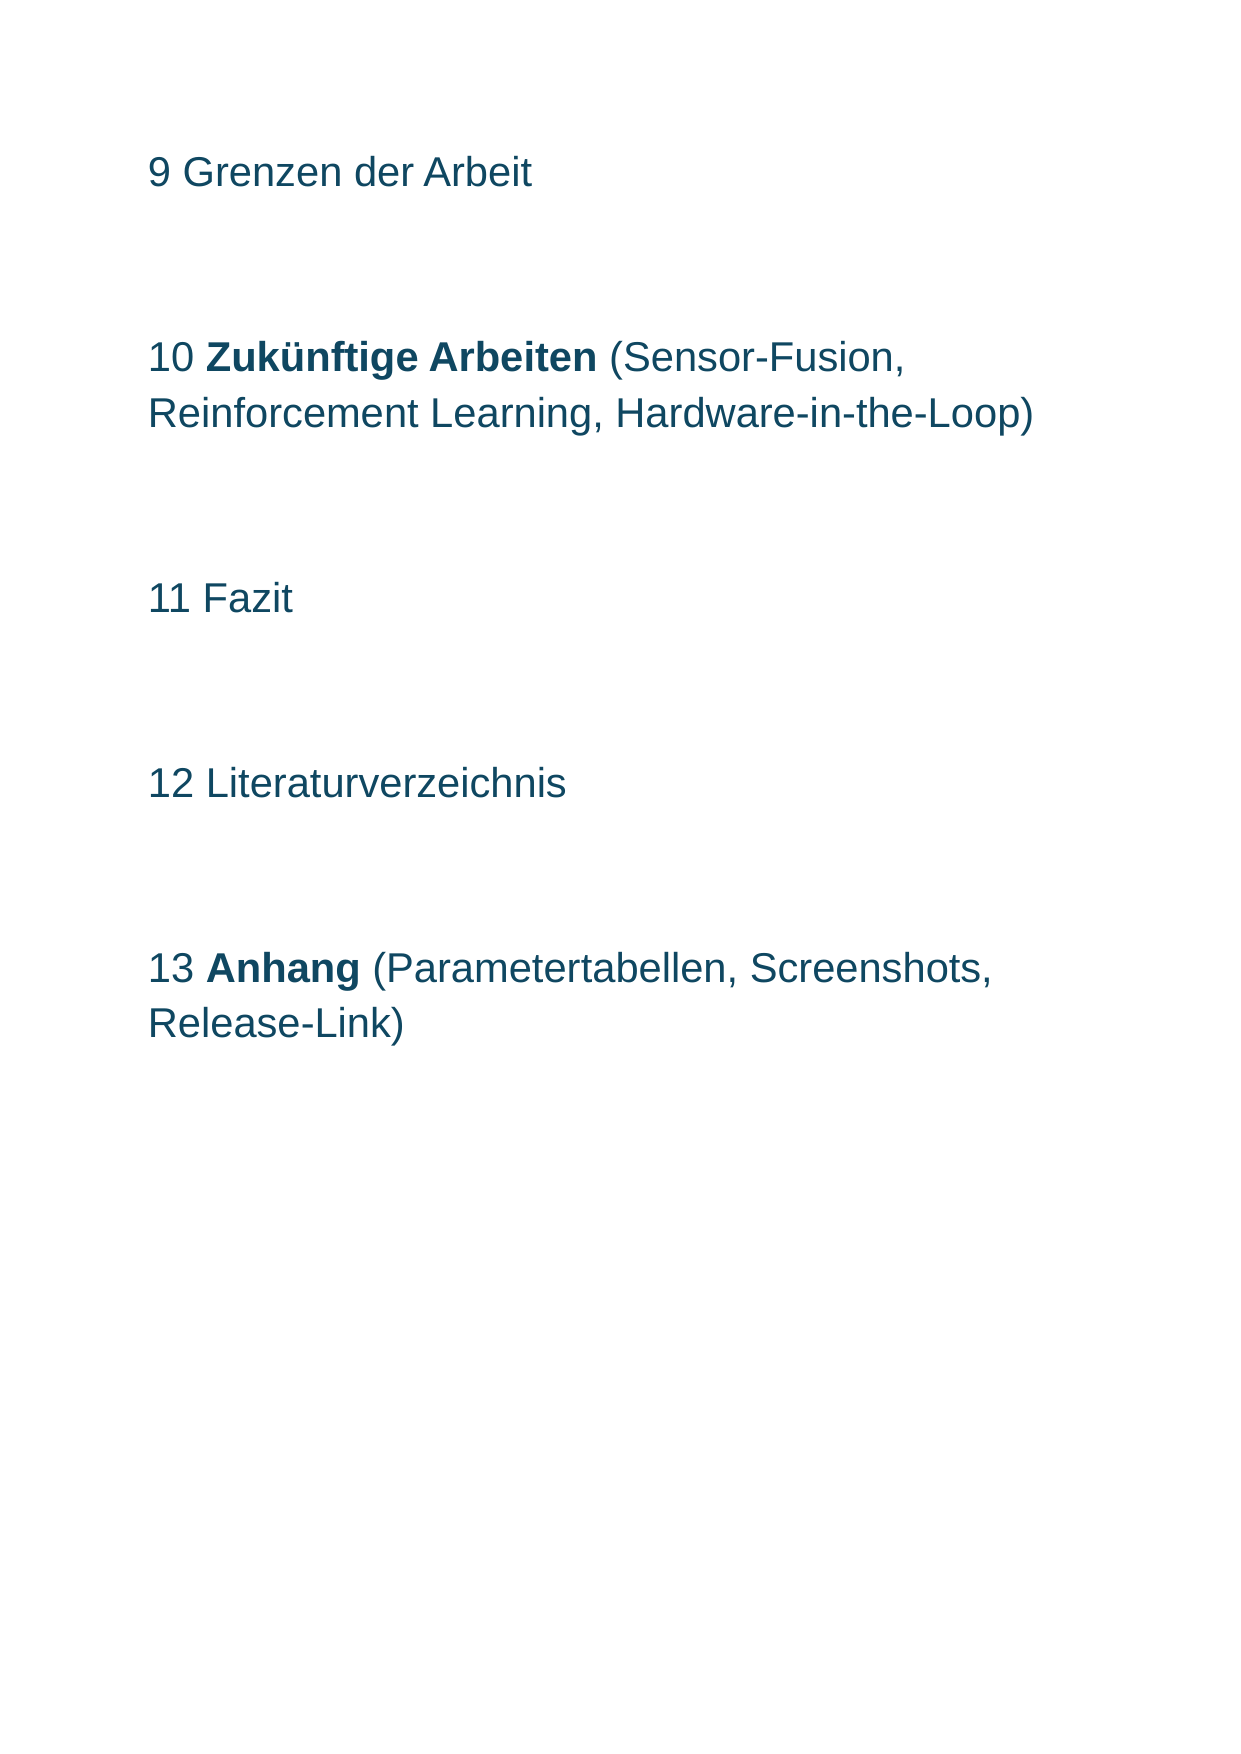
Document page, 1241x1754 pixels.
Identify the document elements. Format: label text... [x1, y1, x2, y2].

subtitle 11 Fazit [148, 573, 1093, 621]
subtitle 10 Zukünftige Arbeiten (Sensor-Fusion, Reinforcement Learning, Hardware-in-the-Loop) [148, 333, 1093, 436]
subtitle 9 Grenzen der Arbeit [148, 148, 1093, 196]
subtitle 12 Literaturverzeichnis [148, 758, 1093, 806]
subtitle 13 Anhang (Parametertabellen, Screenshots, Release-Link) [148, 943, 1093, 1047]
